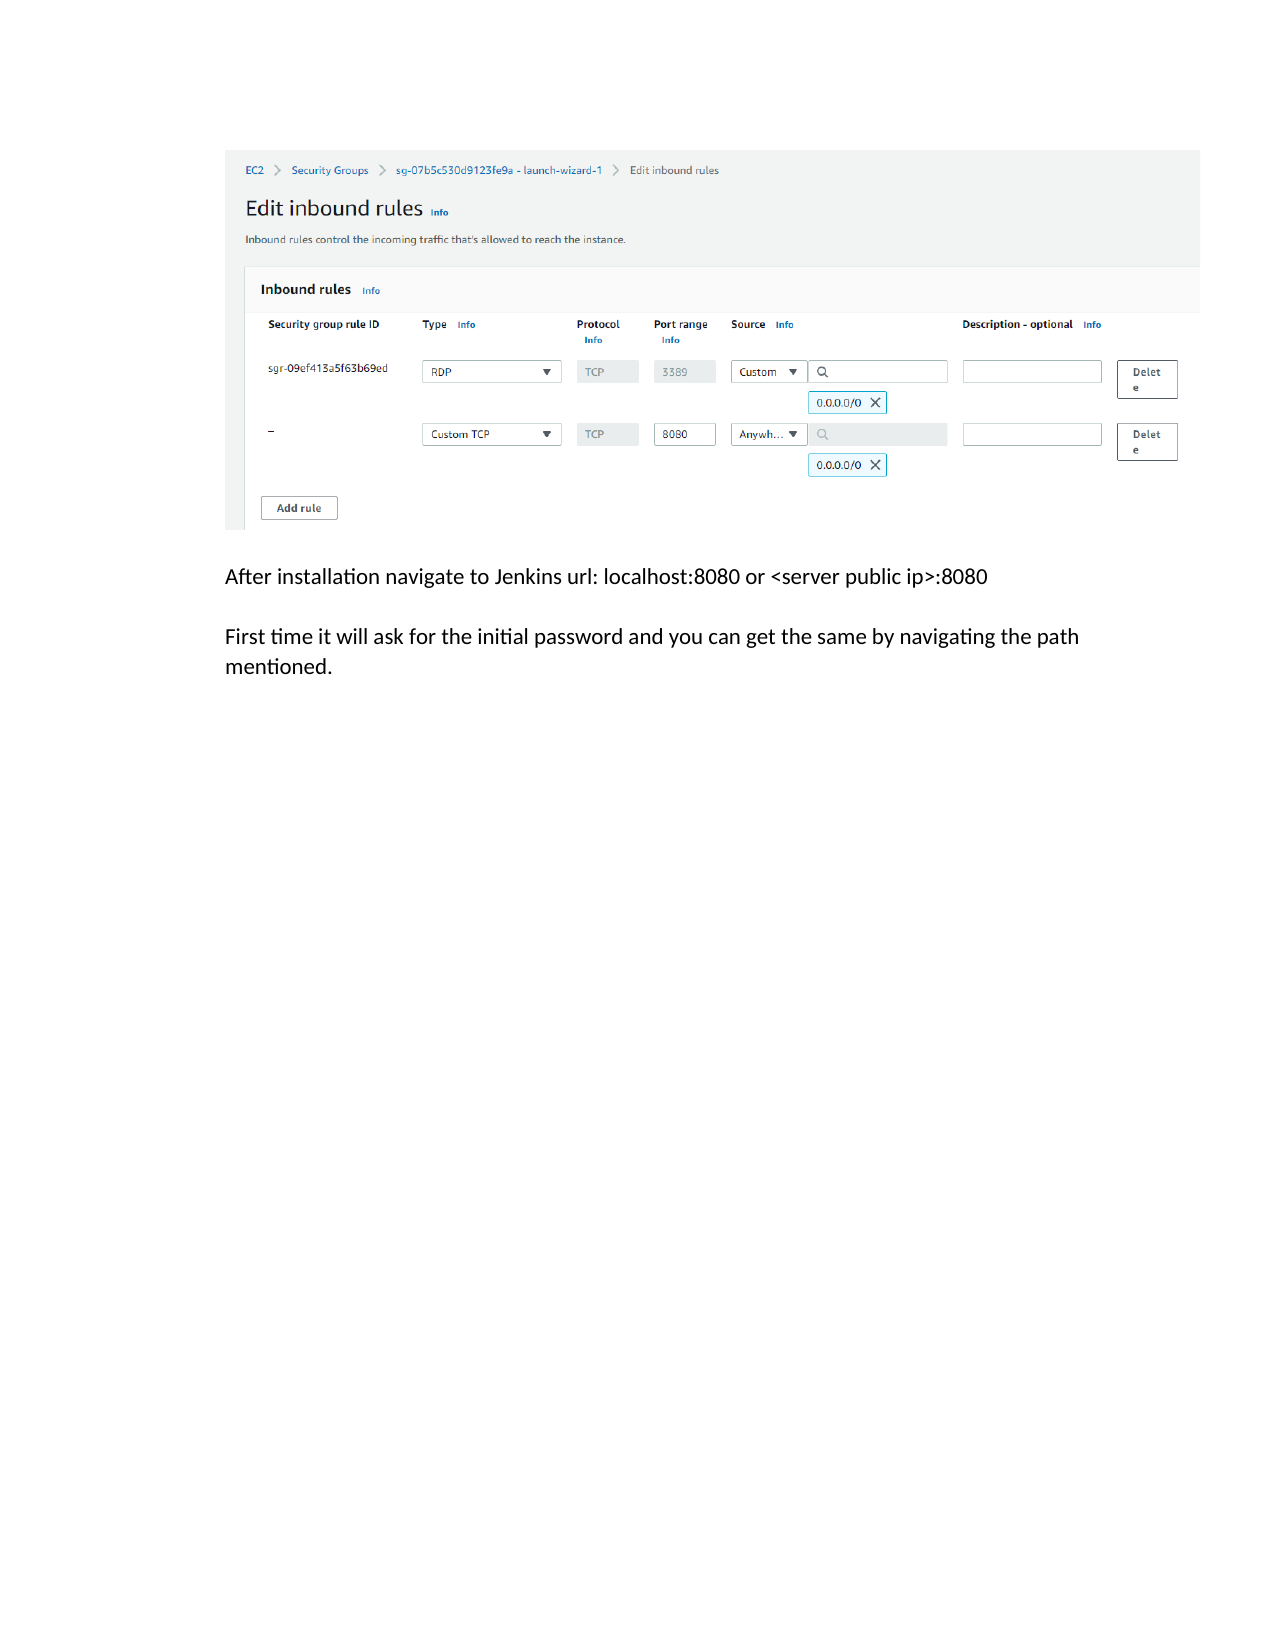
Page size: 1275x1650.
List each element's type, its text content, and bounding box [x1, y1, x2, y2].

list After installation navigate to Jenkins url: localhost:8080 or <server public ip>:8080 [225, 562, 1125, 590]
list First time it will ask for the initial password and you can get the same by navigating the path mentioned. [225, 622, 1125, 680]
picture [225, 150, 1200, 530]
